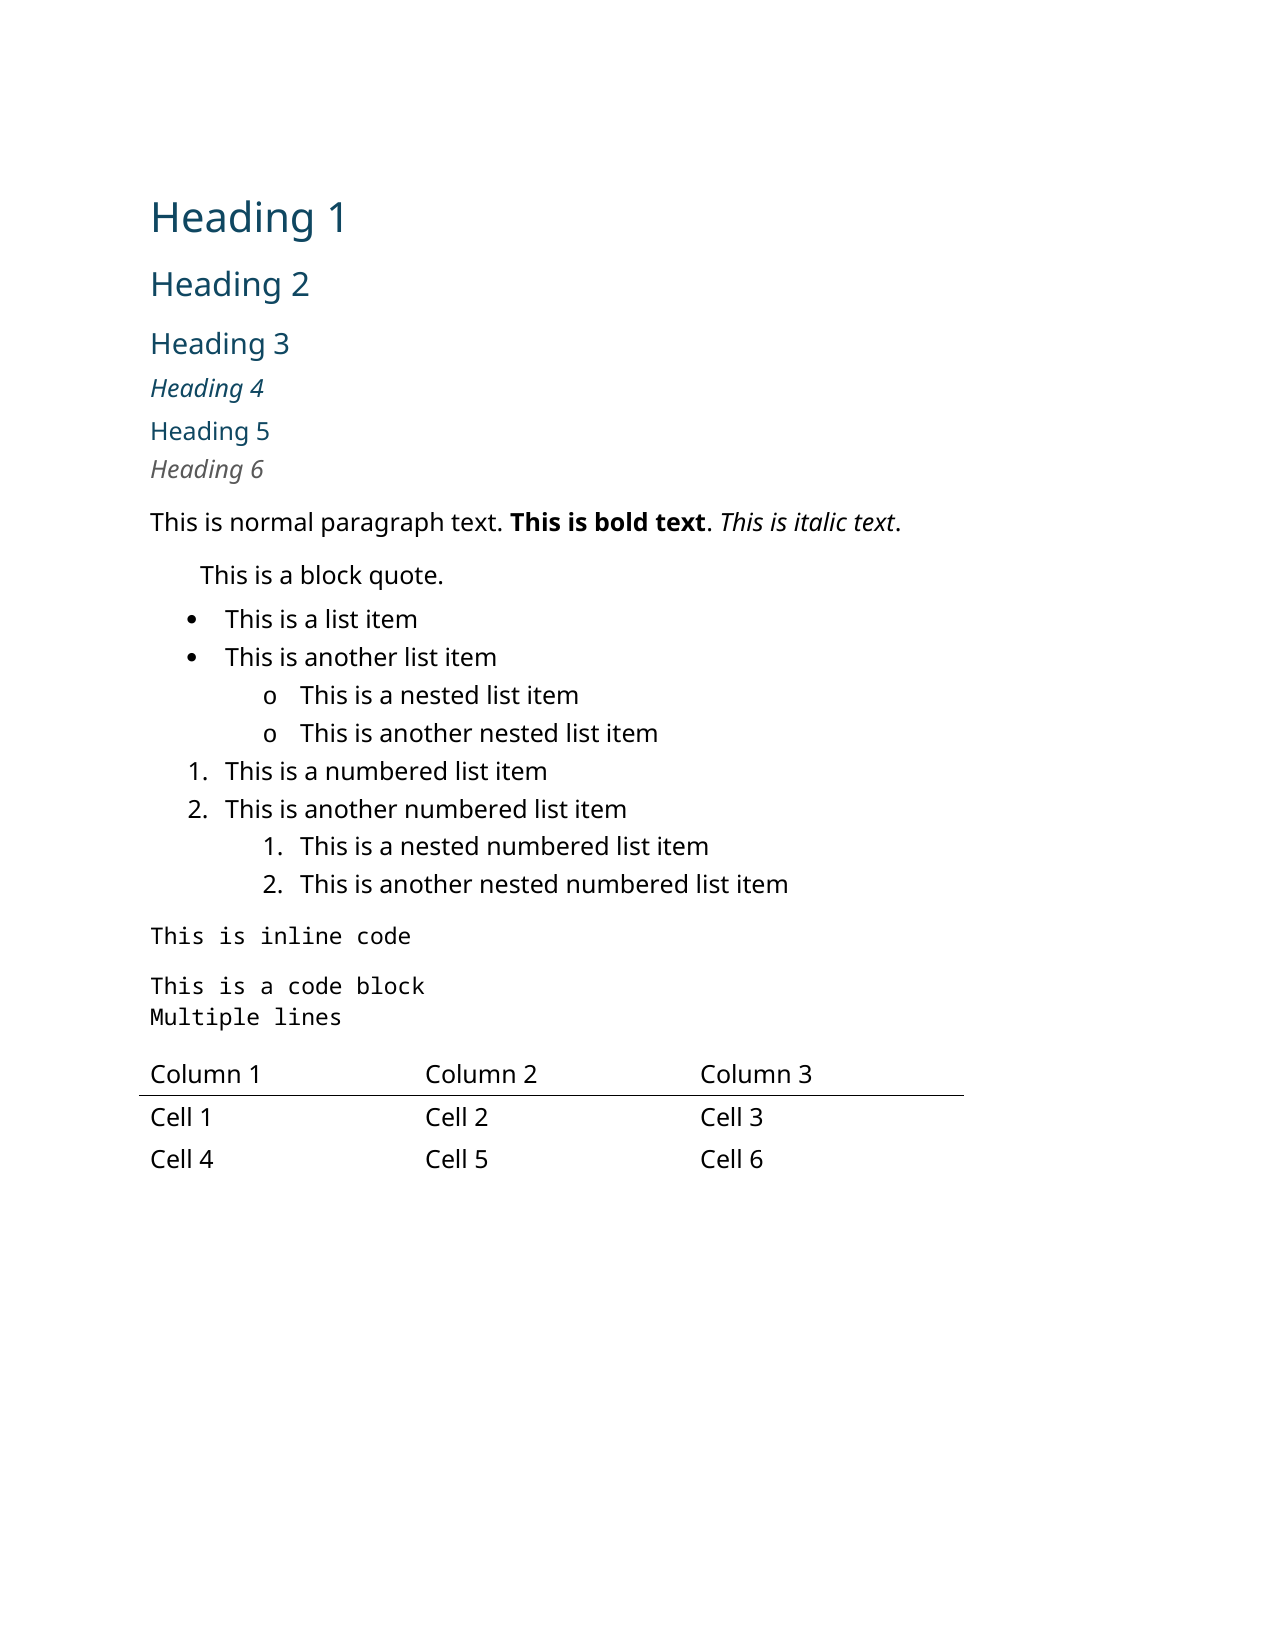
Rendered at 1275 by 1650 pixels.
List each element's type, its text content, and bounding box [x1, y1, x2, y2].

subtitle Heading 6 [150, 452, 1125, 486]
list This is a nested list item [262, 677, 1125, 712]
list This is a list item [187, 602, 1125, 636]
table_header Column 2 [414, 1053, 689, 1094]
list This is another numbered list item [187, 791, 1125, 825]
table_cell Cell 6 [689, 1138, 964, 1179]
subtitle Heading 1 [150, 187, 1125, 244]
text This is normal paragraph text. This is bold text. This is italic text. [150, 504, 1125, 538]
list This is a nested numbered list item [262, 829, 1125, 863]
table_header Column 1 [139, 1053, 414, 1094]
table_cell Cell 3 [689, 1096, 964, 1138]
text This is a code block Multiple lines [150, 970, 1125, 1032]
list This is a numbered list item [187, 753, 1125, 787]
text This is inline code [150, 920, 1125, 951]
table_cell Cell 1 [139, 1096, 414, 1138]
table_cell Cell 5 [414, 1138, 689, 1179]
list This is another nested numbered list item [262, 867, 1125, 901]
list This is another list item [187, 639, 1125, 674]
table_cell Cell 4 [139, 1138, 414, 1179]
list This is another nested list item [262, 715, 1125, 750]
subtitle Heading 4 [150, 371, 1125, 405]
table_header Column 3 [689, 1053, 964, 1094]
text This is a block quote. [200, 557, 1075, 591]
table_cell Cell 2 [414, 1096, 689, 1138]
subtitle Heading 3 [150, 323, 1125, 363]
subtitle Heading 2 [150, 261, 1125, 306]
subtitle Heading 5 [150, 413, 1125, 447]
